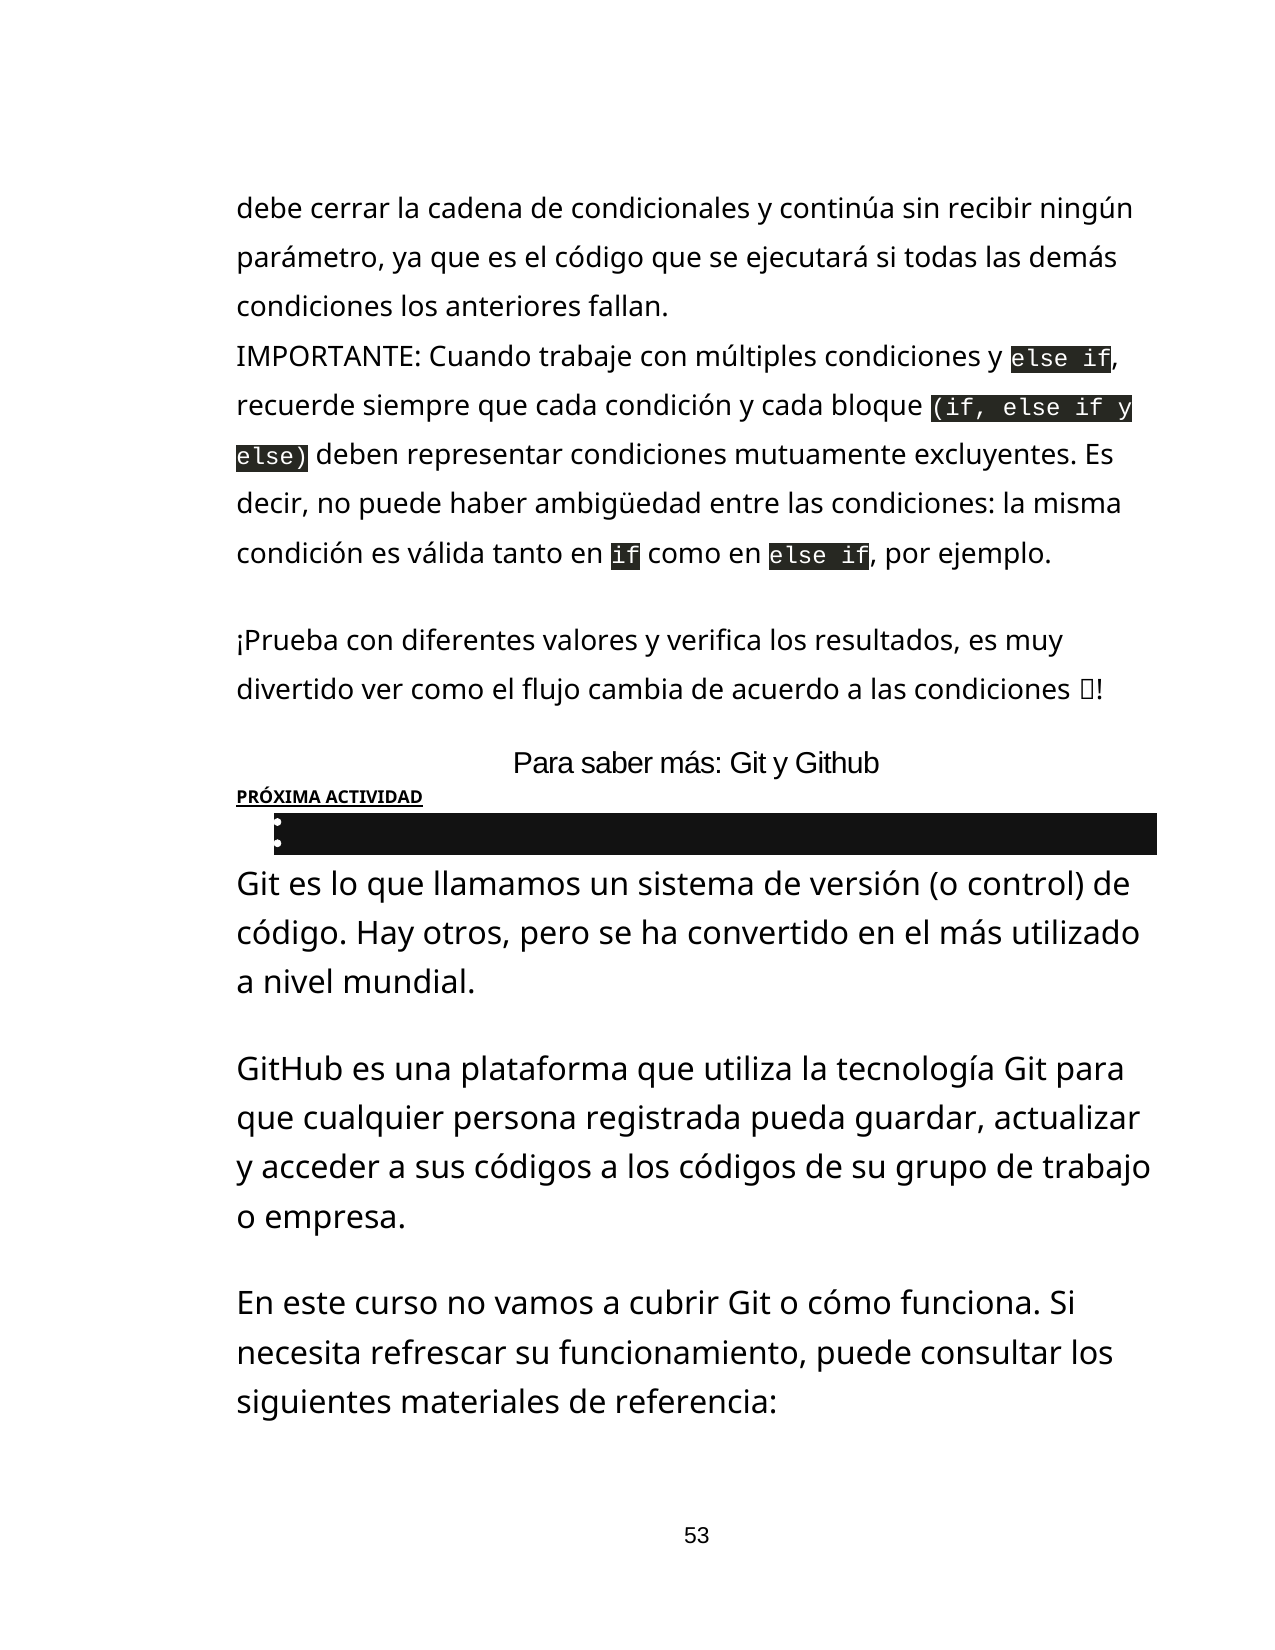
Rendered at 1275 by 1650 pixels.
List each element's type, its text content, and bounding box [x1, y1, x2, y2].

text En este curso no vamos a cubrir Git o cómo funciona. Si necesita refrescar su funcionamiento, puede consultar los siguientes materiales de referencia: [236, 1275, 1157, 1423]
text Próxima Actividad [236, 785, 1157, 809]
text GitHub es una plataforma que utiliza la tecnología Git para que cualquier persona registrada pueda guardar, actualizar y acceder a sus códigos a los códigos de su grupo de trabajo o empresa. [236, 1040, 1157, 1237]
subtitle Para saber más: Git y Github [236, 745, 1157, 780]
text IMPORTANTE: Cuando trabaje con múltiples condiciones y else if, recuerde siempre que cada condición y cada bloque (if, else if y else) deben representar condiciones mutuamente excluyentes. Es decir, no puede haber ambigüedad entre las condiciones: la misma condición es válida tanto en if como en else if, por ejemplo. [236, 325, 1157, 571]
text ¡Prueba con diferentes valores y verifica los resultados, es muy divertido ver como el flujo cambia de acuerdo a las condiciones 🙂! [236, 609, 1157, 707]
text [236, 177, 1157, 325]
text Git es lo que llamamos un sistema de versión (o control) de código. Hay otros, pero se ha convertido en el más utilizado a nivel mundial. [236, 855, 1157, 1003]
